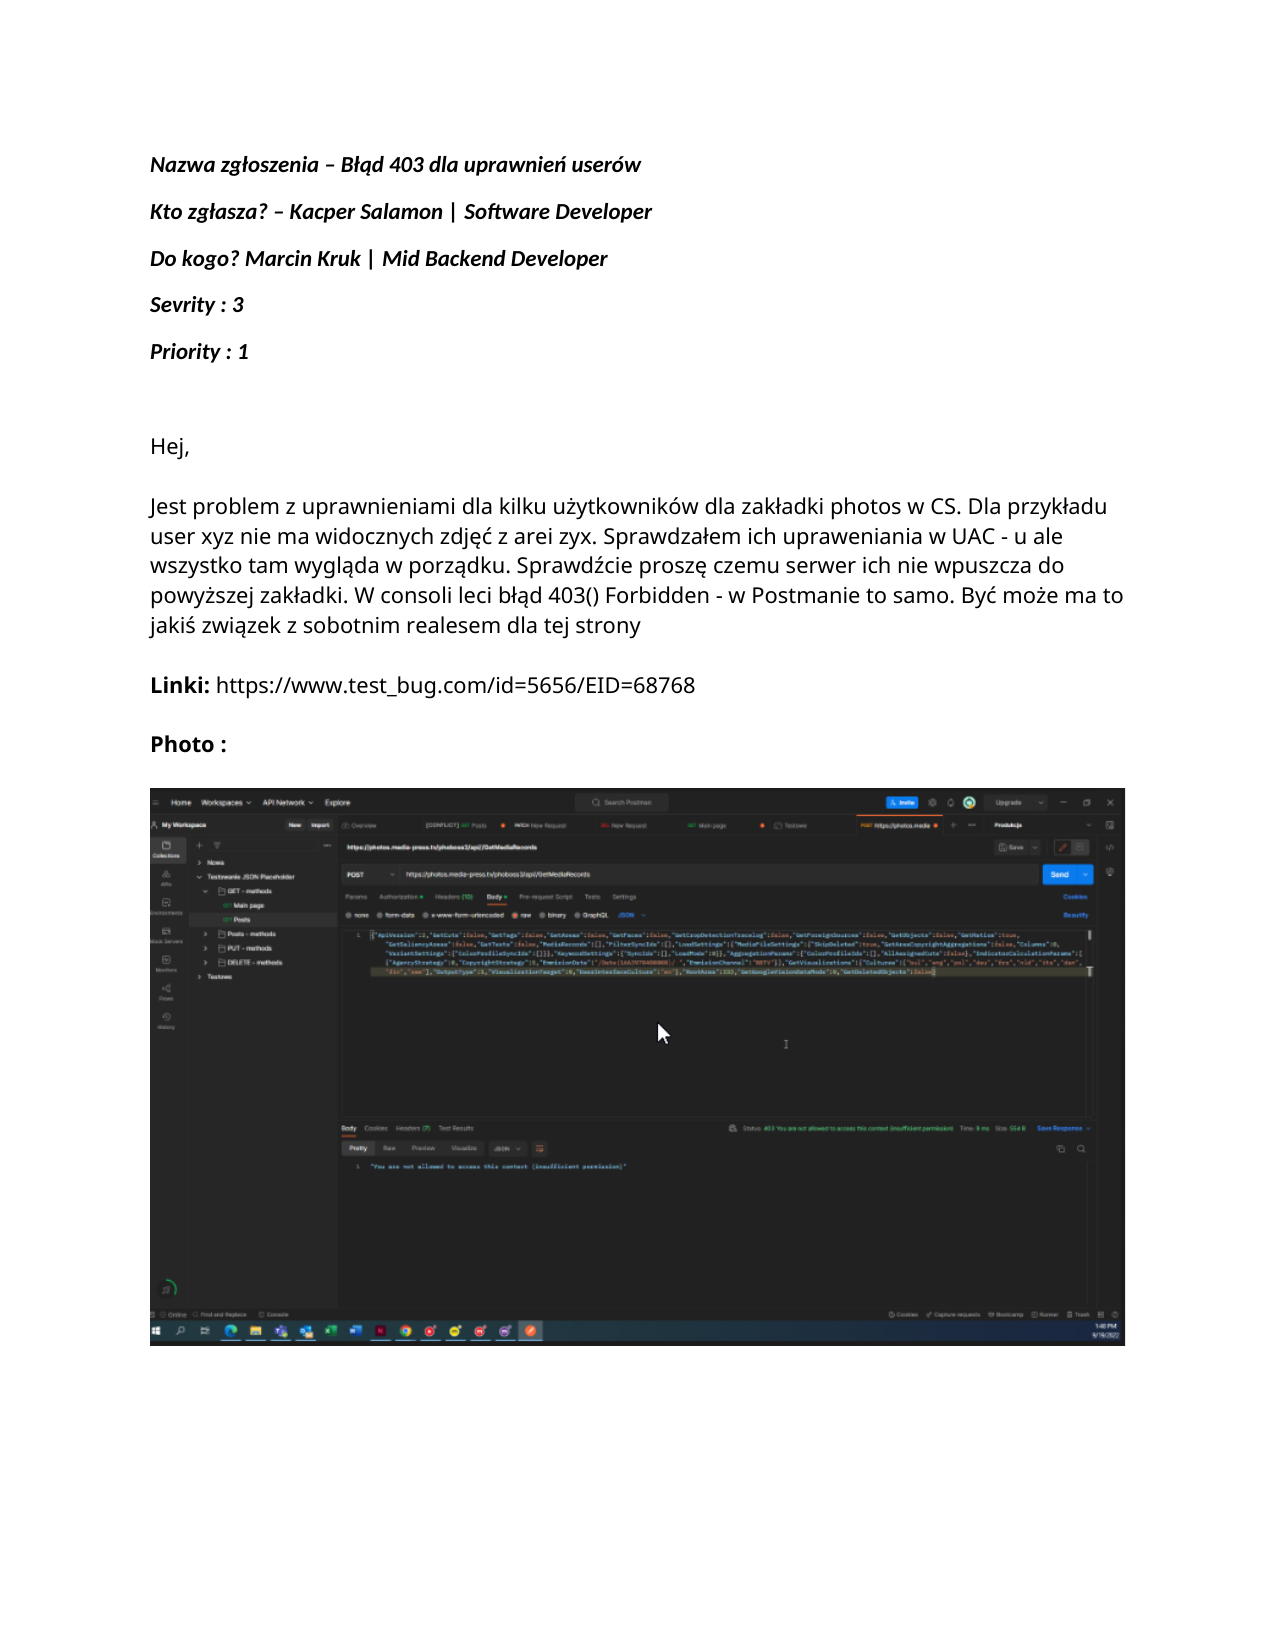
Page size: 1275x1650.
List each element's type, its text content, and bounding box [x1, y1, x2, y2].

text Photo : [150, 729, 1125, 759]
text Hej, [150, 431, 1125, 461]
text Kto zgłasza? – Kacper Salamon | Software Developer [150, 197, 1125, 225]
text Priority : 1 [150, 337, 1125, 366]
text Do kogo? Marcin Kruk | Mid Backend Developer [150, 244, 1125, 272]
picture [150, 788, 1125, 1346]
text Nazwa zgłoszenia – Błąd 403 dla uprawnień userów [150, 150, 1125, 178]
text Sevrity : 3 [150, 291, 1125, 319]
text Jest problem z uprawnieniami dla kilku użytkowników dla zakładki photos w CS. Dla przykładu user xyz nie ma widocznych zdjęć z arei zyx. Sprawdzałem ich upraweniania w UAC - u ale wszystko tam wygląda w porządku. Sprawdźcie proszę czemu serwer ich nie wpuszcza do powyższej zakładki. W consoli leci błąd 403() Forbidden - w Postmanie to samo. Być może ma to jakiś związek z sobotnim realesem dla tej strony [150, 491, 1125, 640]
text Linki: https://www.test_bug.com/id=5656/EID=68768 [150, 669, 1125, 699]
